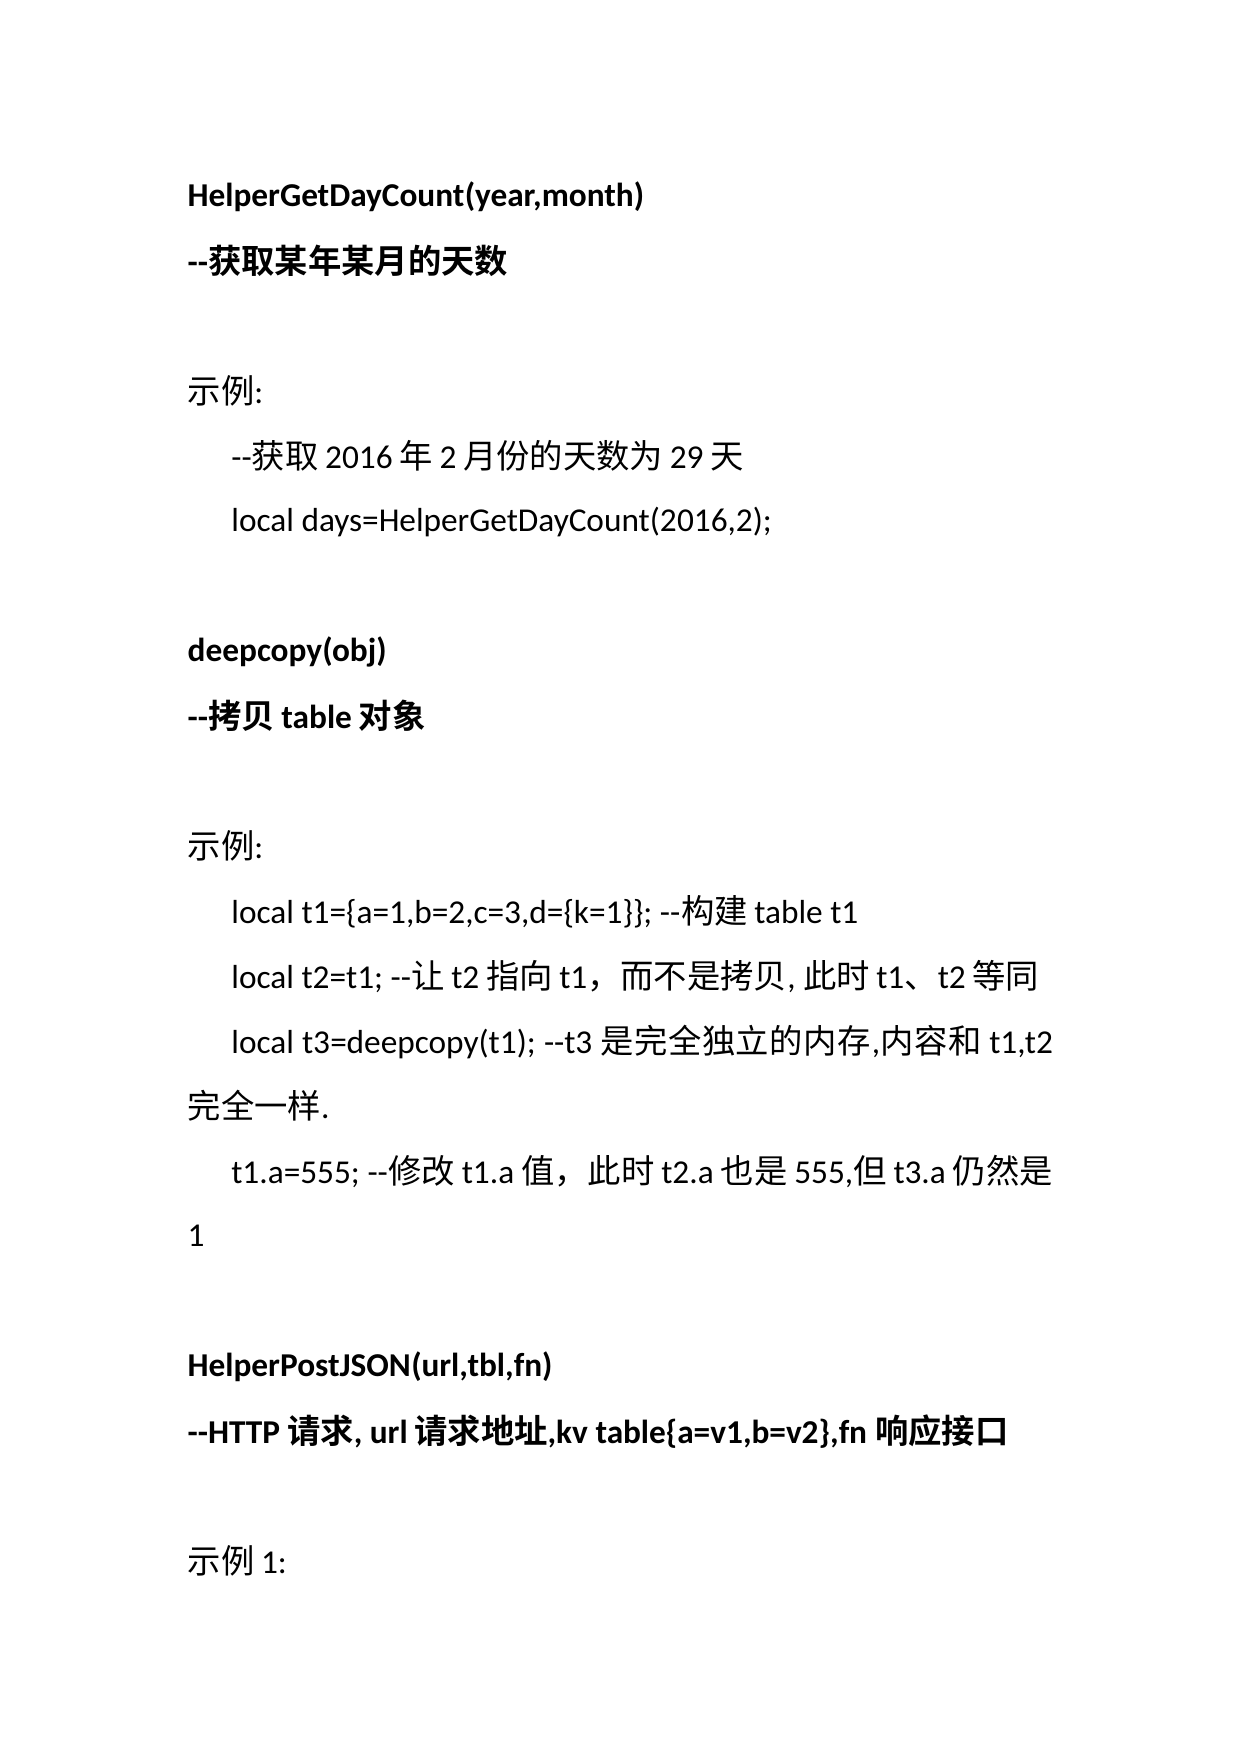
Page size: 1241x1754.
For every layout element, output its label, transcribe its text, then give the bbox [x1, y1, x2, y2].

text local t1={a=1,b=2,c=3,d={k=1}}; --构建table t1 [187, 877, 1053, 942]
text 示例: [187, 812, 1053, 877]
text t1.a=555; --修改t1.a值，此时t2.a也是555,但t3.a仍然是1 [187, 1137, 1053, 1267]
text local days=HelperGetDayCount(2016,2); [187, 487, 1053, 552]
text --获取2016年2月份的天数为29天 [187, 422, 1053, 487]
text --HTTP请求, url请求地址,kv table{a=v1,b=v2},fn 响应接口 [187, 1397, 1053, 1462]
text 示例: [187, 357, 1053, 422]
text --拷贝table对象 [187, 682, 1053, 747]
text 示例1: [187, 1527, 1053, 1592]
text local t3=deepcopy(t1); --t3是完全独立的内存,内容和t1,t2完全一样. [187, 1007, 1053, 1137]
text HelperGetDayCount(year,month) [187, 162, 1053, 227]
text HelperPostJSON(url,tbl,fn) [187, 1332, 1053, 1397]
text local t2=t1; --让t2指向t1，而不是拷贝, 此时t1、t2等同 [187, 942, 1053, 1007]
text deepcopy(obj) [187, 617, 1053, 682]
text --获取某年某月的天数 [187, 227, 1053, 292]
